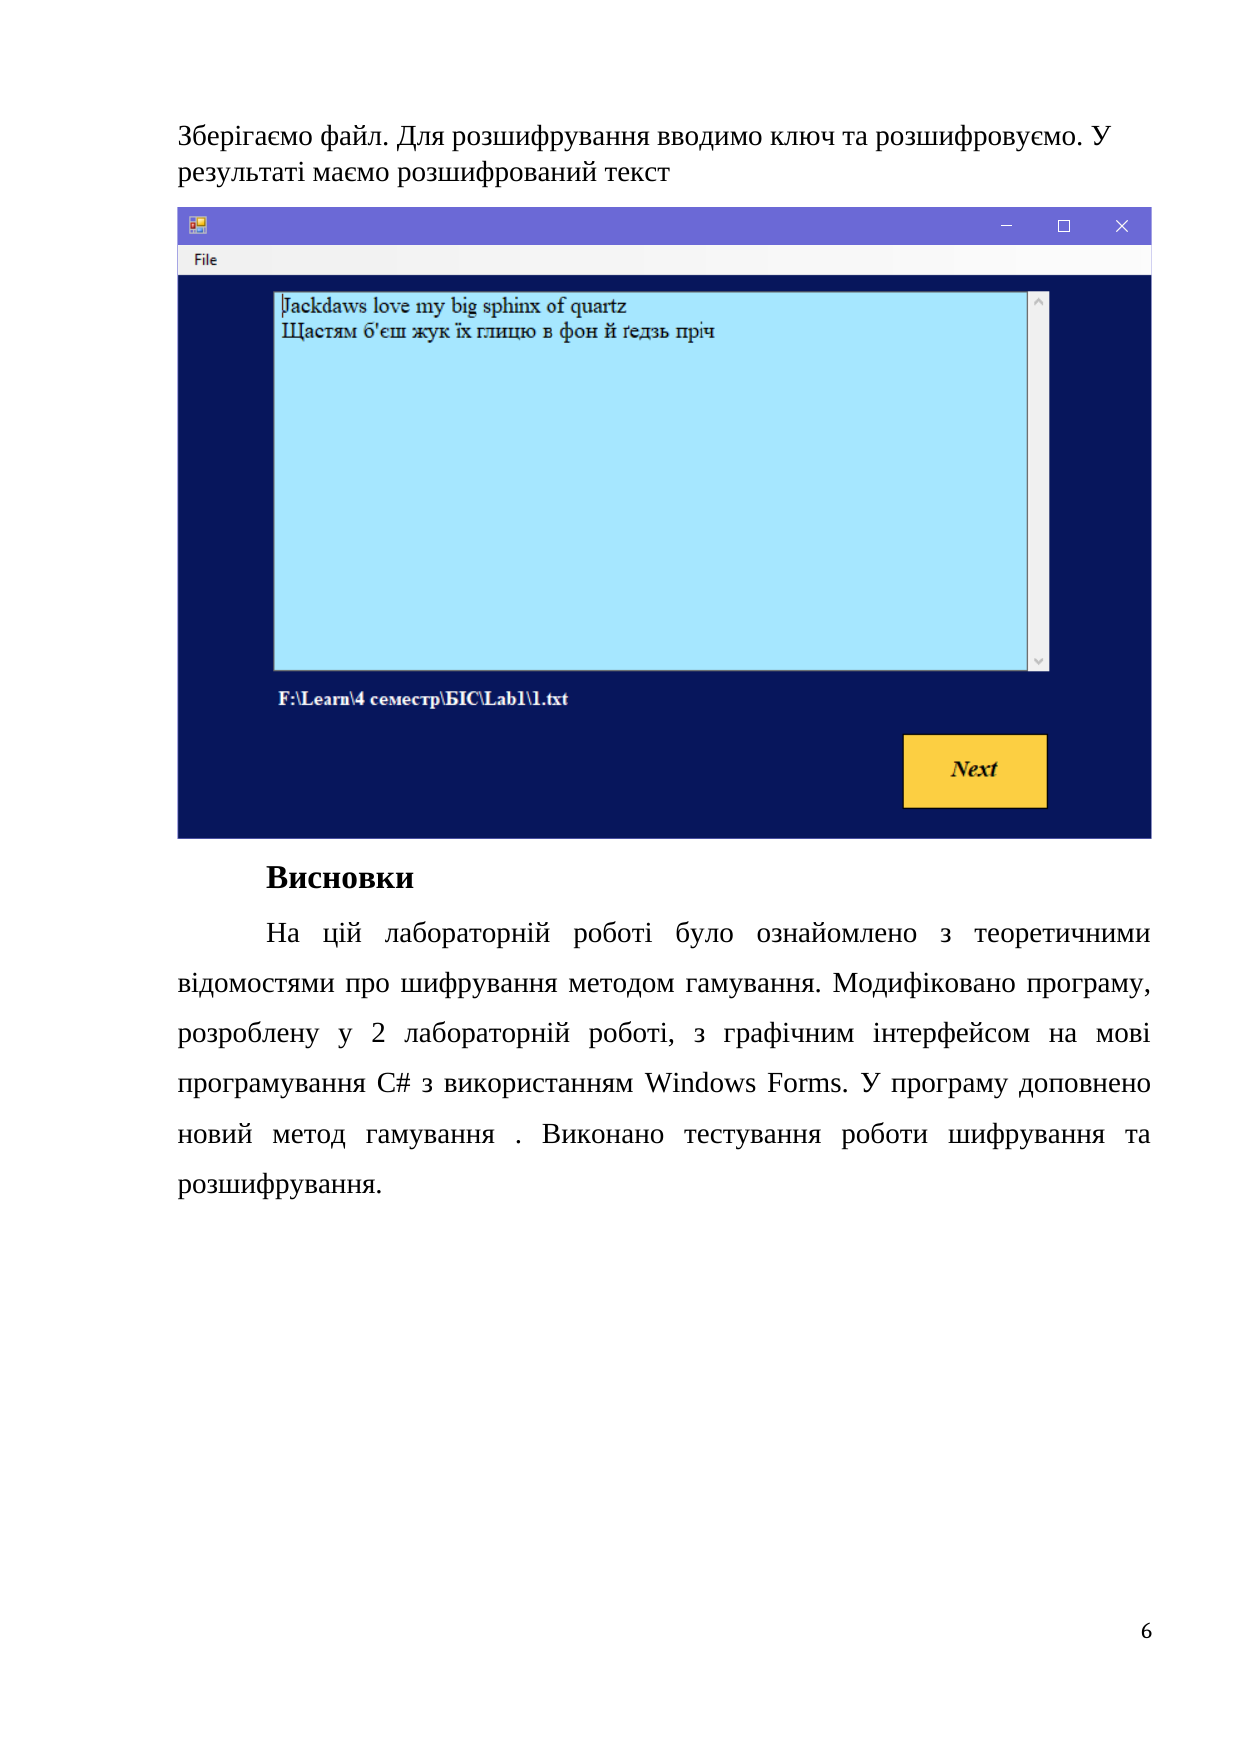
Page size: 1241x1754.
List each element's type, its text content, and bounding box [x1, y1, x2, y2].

text На цій лабораторній роботі було ознайомлено з теоретичними відомостями про шифрування методом гамування. Модифіковано програму, розроблену у 2 лабораторній роботі, з графічним інтерфейсом на мові програмування C# з використанням Windows Forms. У програму доповнено новий метод гамування . Виконано тестування роботи шифрування та розшифрування. [177, 915, 1152, 1200]
text Зберігаємо файл. Для розшифрування вводимо ключ та розшифровуємо. У результаті маємо розшифрований текст [177, 118, 1152, 188]
subtitle Висновки [177, 857, 1152, 896]
picture [177, 207, 1152, 839]
